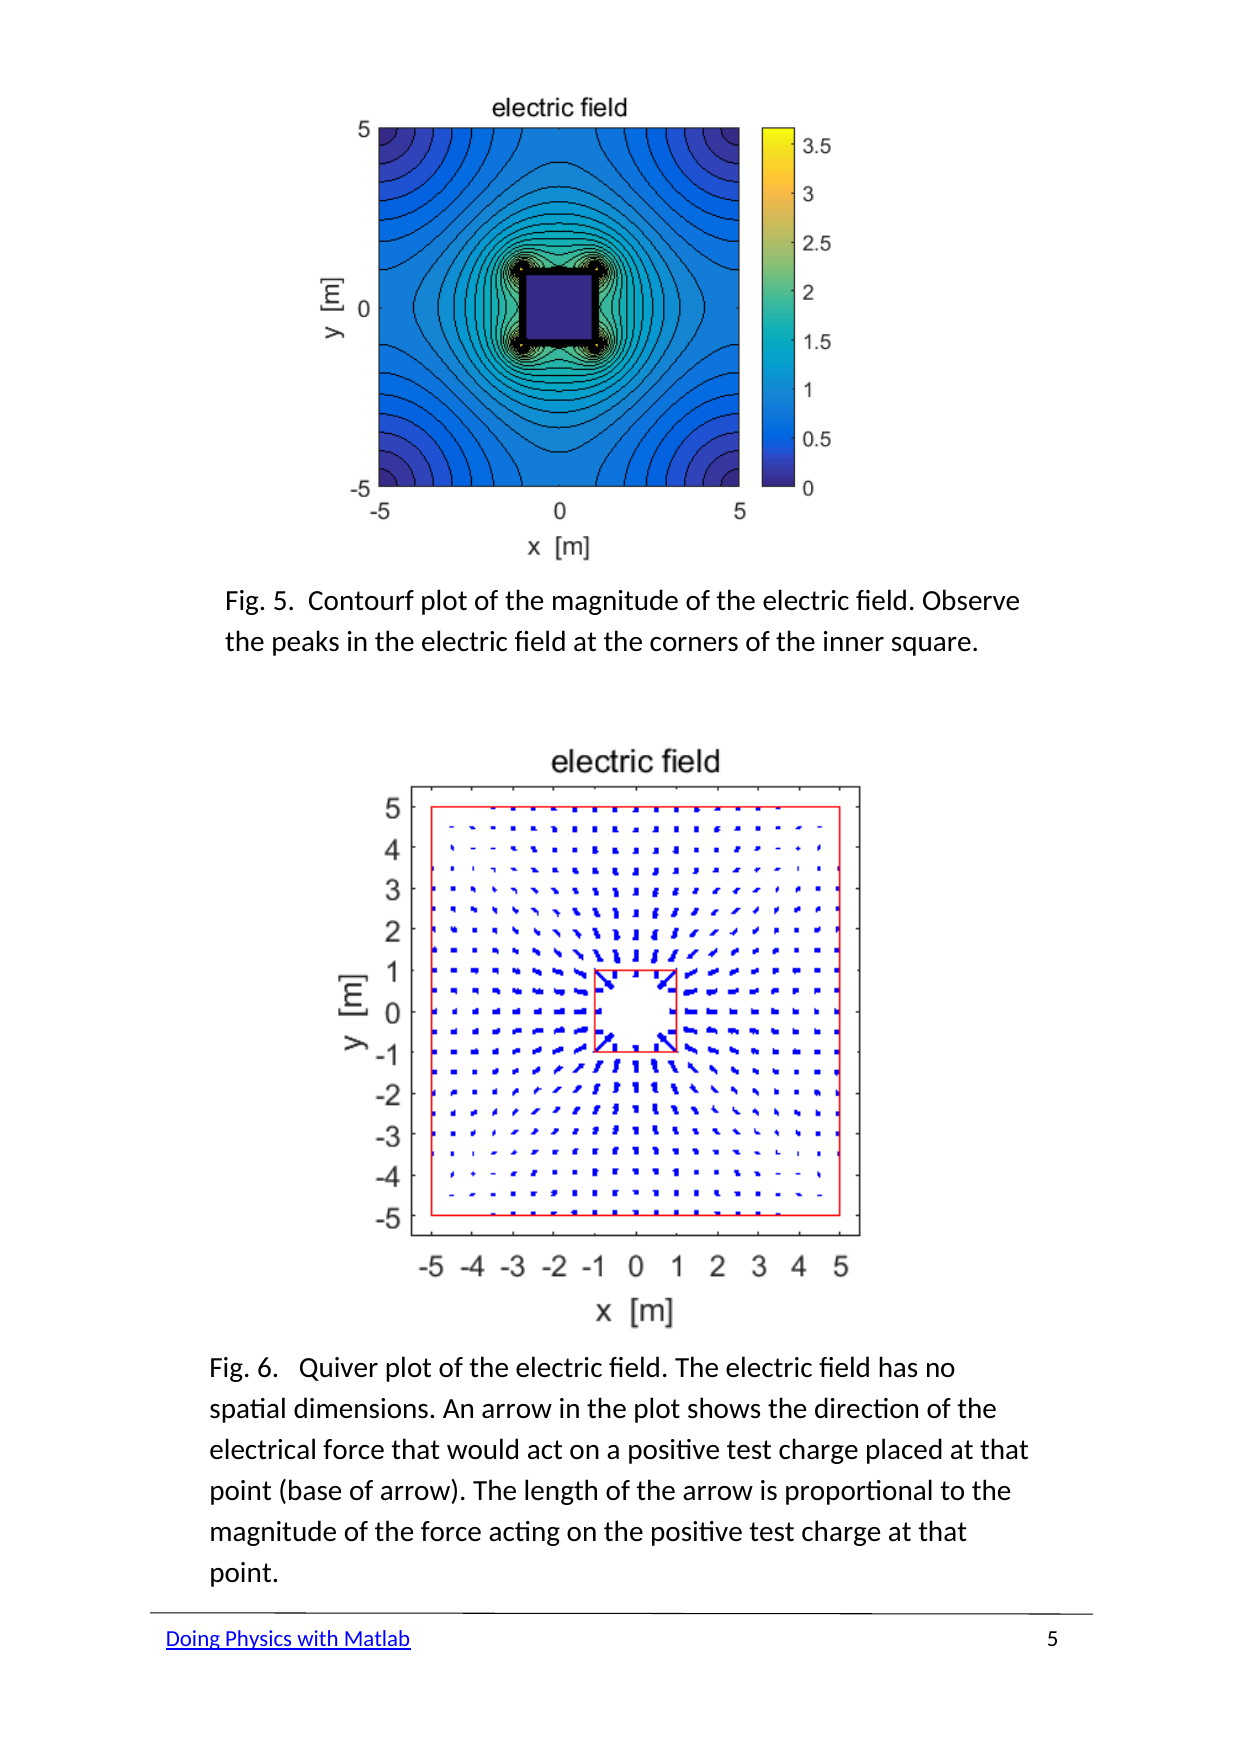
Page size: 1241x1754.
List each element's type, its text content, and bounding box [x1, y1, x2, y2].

text Fig. 5. Contourf plot of the magnitude of the electric field. Observe the peaks in the electric field at the corners of the inner square. [150, 582, 1036, 658]
picture [177, 738, 1063, 1329]
picture [238, 88, 948, 561]
text Fig. 6. Quiver plot of the electric field. The electric field has no spatial dimensions. An arrow in the plot shows the direction of the electrical force that would act on a positive test charge placed at that point (base of arrow). The length of the arrow is proportional to the magnitude of the force acting on the positive test charge at that point. [209, 1349, 1036, 1590]
